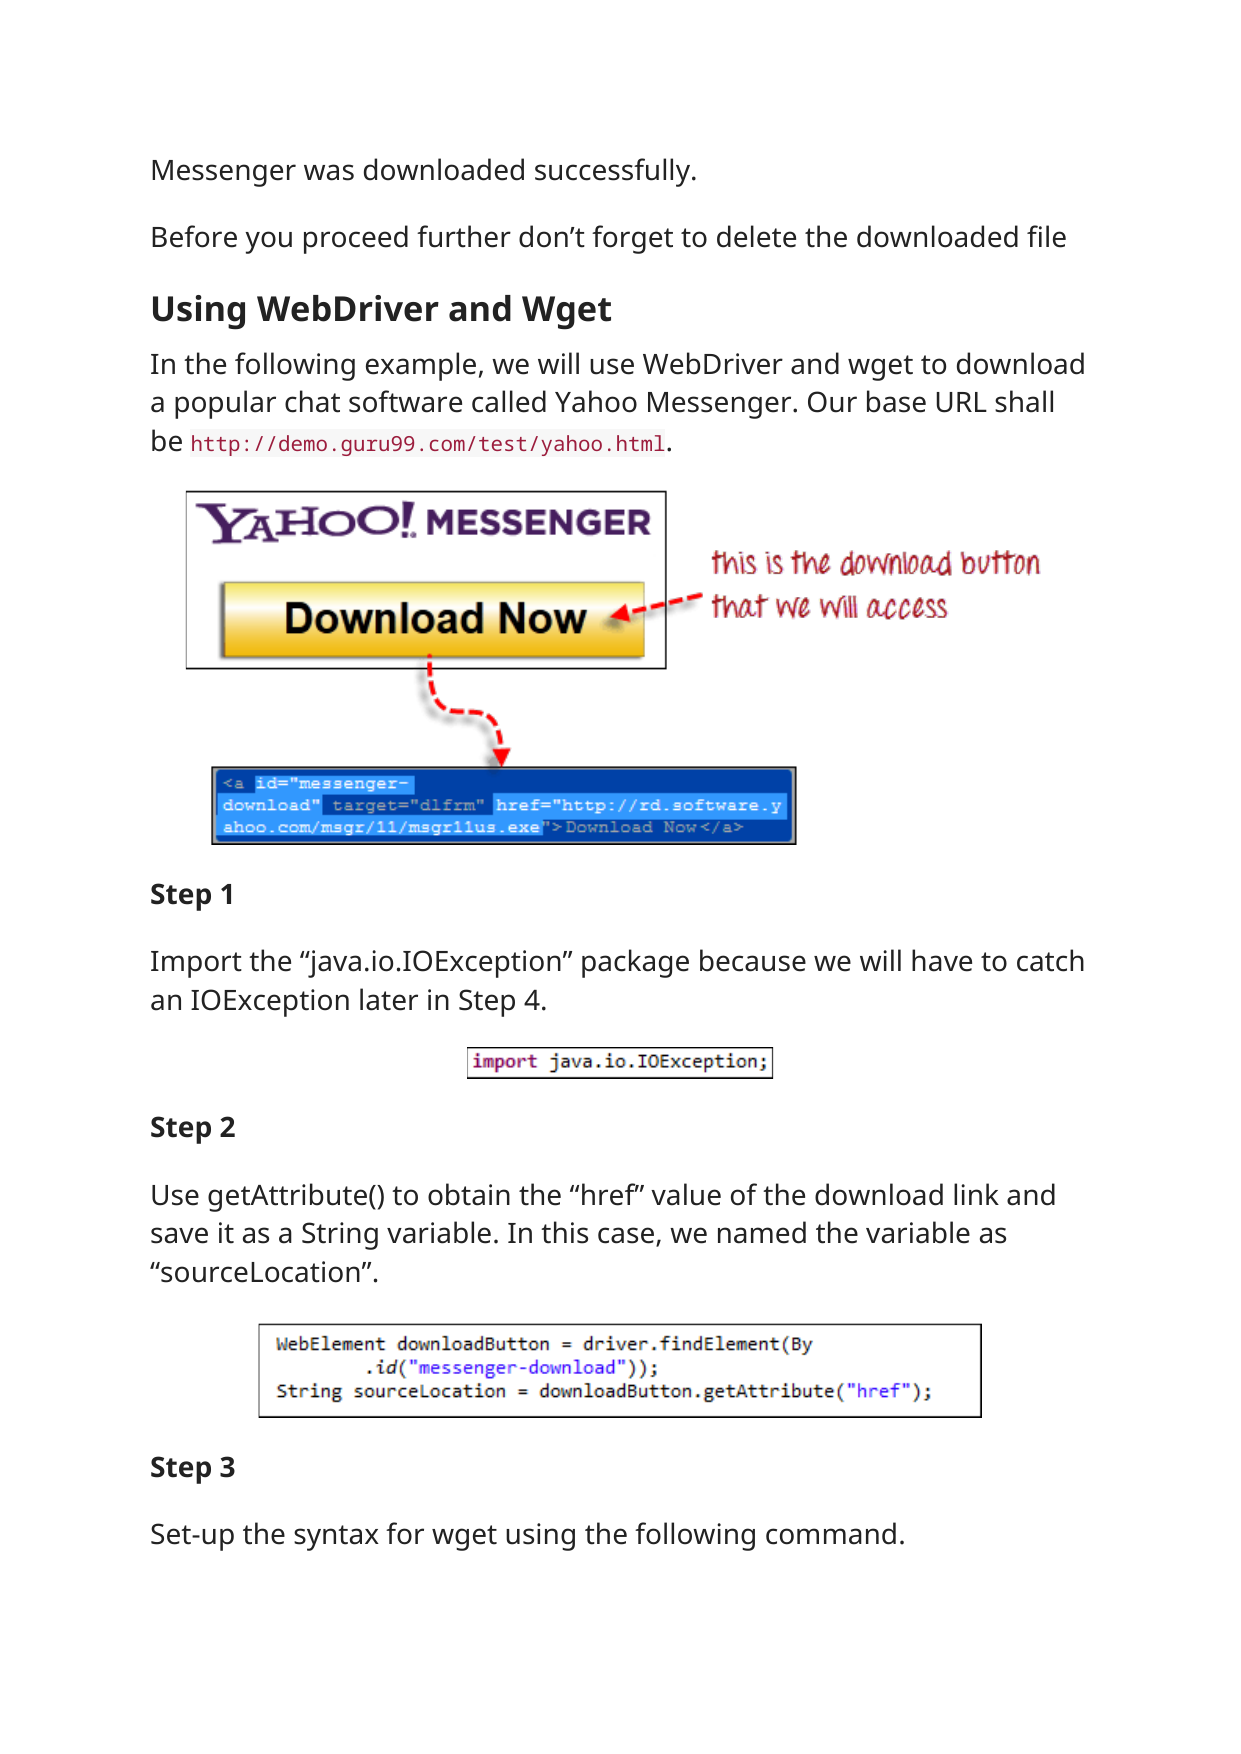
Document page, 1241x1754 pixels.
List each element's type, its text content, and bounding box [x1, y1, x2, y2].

text Use getAttribute() to obtain the “href” value of the download link and save it as a String variable. In this case, we named the variable as “sourceLocation”. [150, 1175, 1090, 1290]
picture [185, 488, 1055, 845]
text Set-up the syntax for wget using the following command. [150, 1514, 1090, 1553]
text Import the “java.io.IOException” package because we will have to catch an IOException later in Step 4. [150, 941, 1090, 1018]
picture [258, 1319, 982, 1418]
text Before you proceed further don’t forget to delete the downloaded file [150, 217, 1090, 256]
text Using WebDriver and Wget [150, 285, 1090, 332]
picture [467, 1047, 774, 1079]
text Step 3 [150, 1447, 1090, 1485]
text In the following example, we will use WebDriver and wget to download a popular chat software called Yahoo Messenger. Our base URL shall be http://demo.guru99.com/test/yahoo.html. [150, 344, 1090, 459]
text Messenger was downloaded successfully. [150, 150, 1090, 188]
text Step 1 [150, 874, 1090, 912]
text Step 2 [150, 1108, 1090, 1146]
